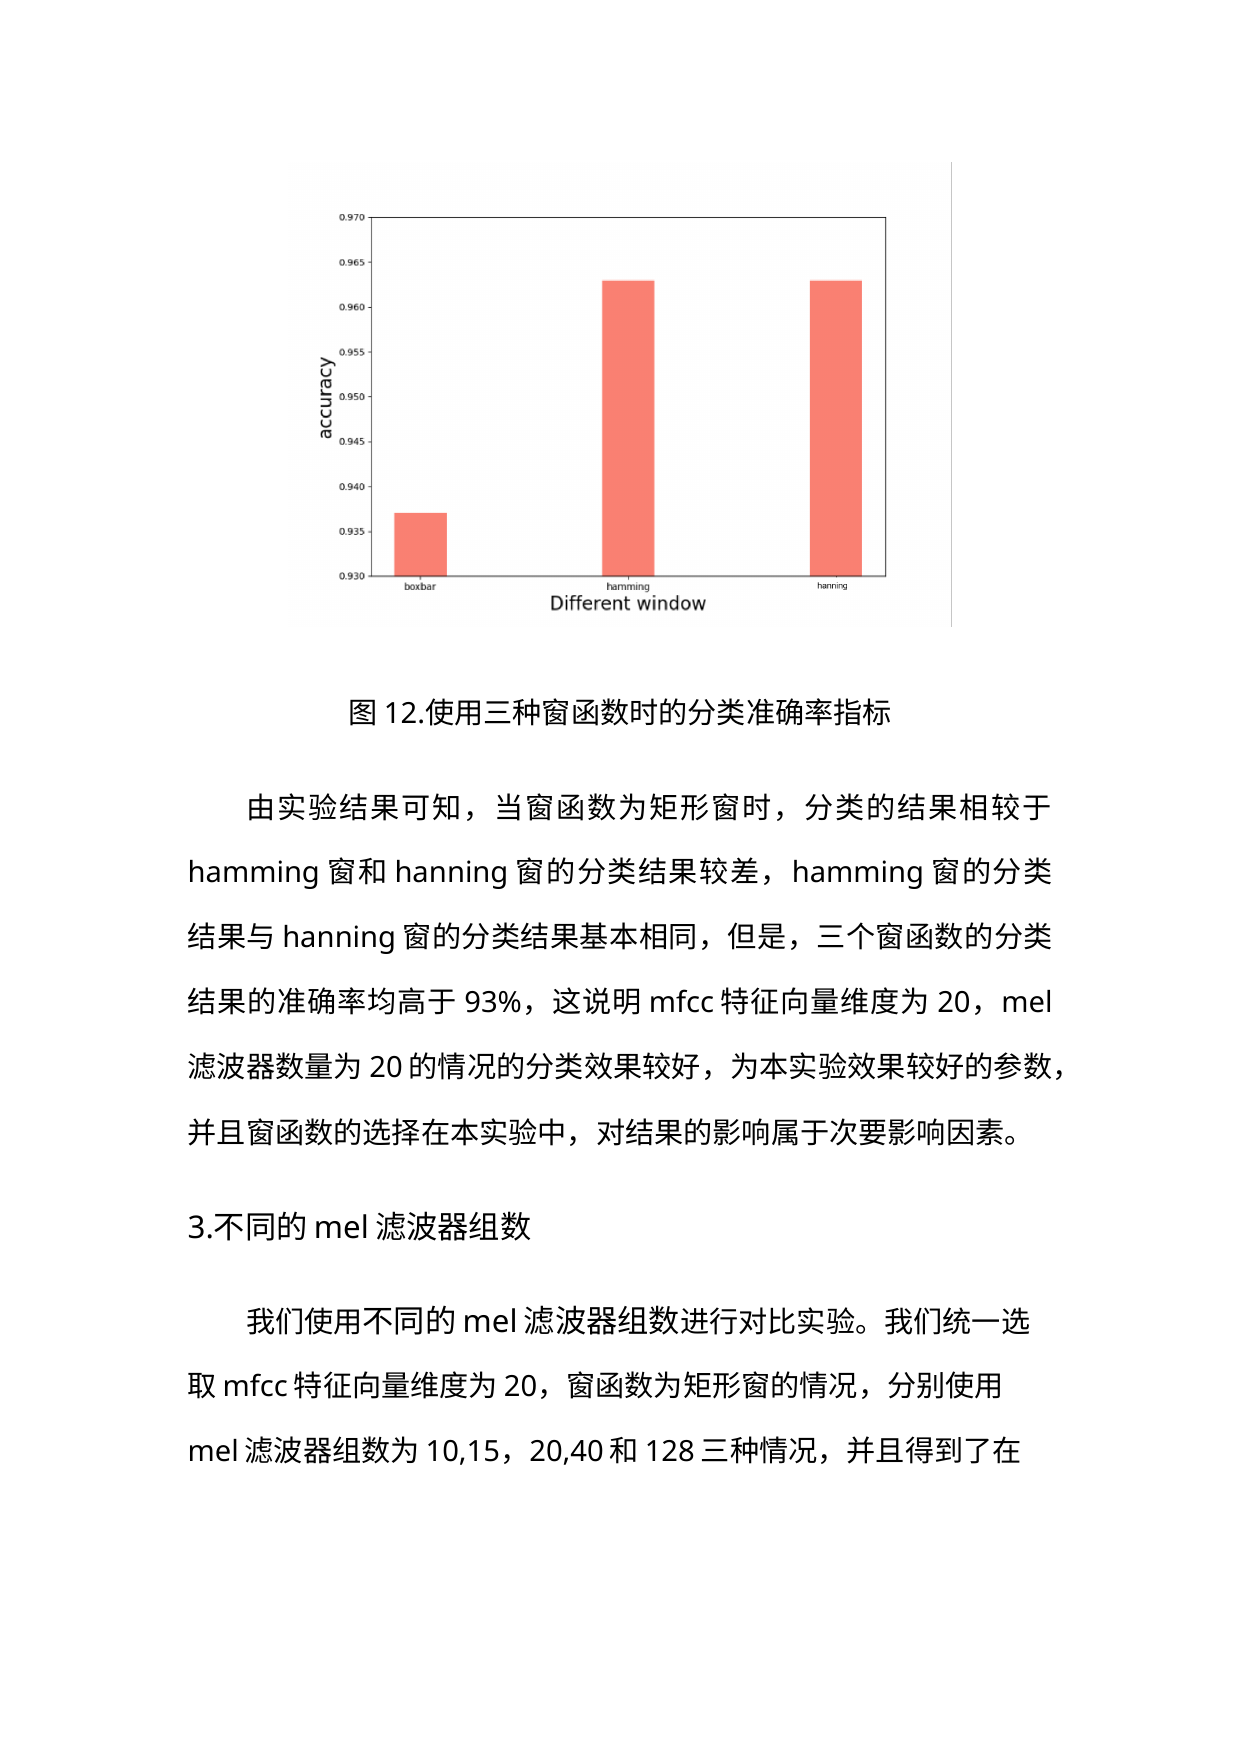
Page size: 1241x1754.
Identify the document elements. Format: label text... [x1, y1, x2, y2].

text 3.不同的mel滤波器组数 [187, 1192, 1053, 1257]
picture [288, 162, 952, 627]
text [187, 1286, 1053, 1481]
text 图12.使用三种窗函数时的分类准确率指标 [187, 679, 1053, 744]
text 由实验结果可知，当窗函数为矩形窗时，分类的结果相较于hamming窗和hanning窗的分类结果较差，hamming窗的分类结果与hanning窗的分类结果基本相同，但是，三个窗函数的分类结果的准确率均高于93%，这说明mfcc特征向量维度为20，mel滤波器数量为20的情况的分类效果较好，为本实验效果较好的参数，并且窗函数的选择在本实验中，对结果的影响属于次要影响因素。 [187, 773, 1053, 1163]
